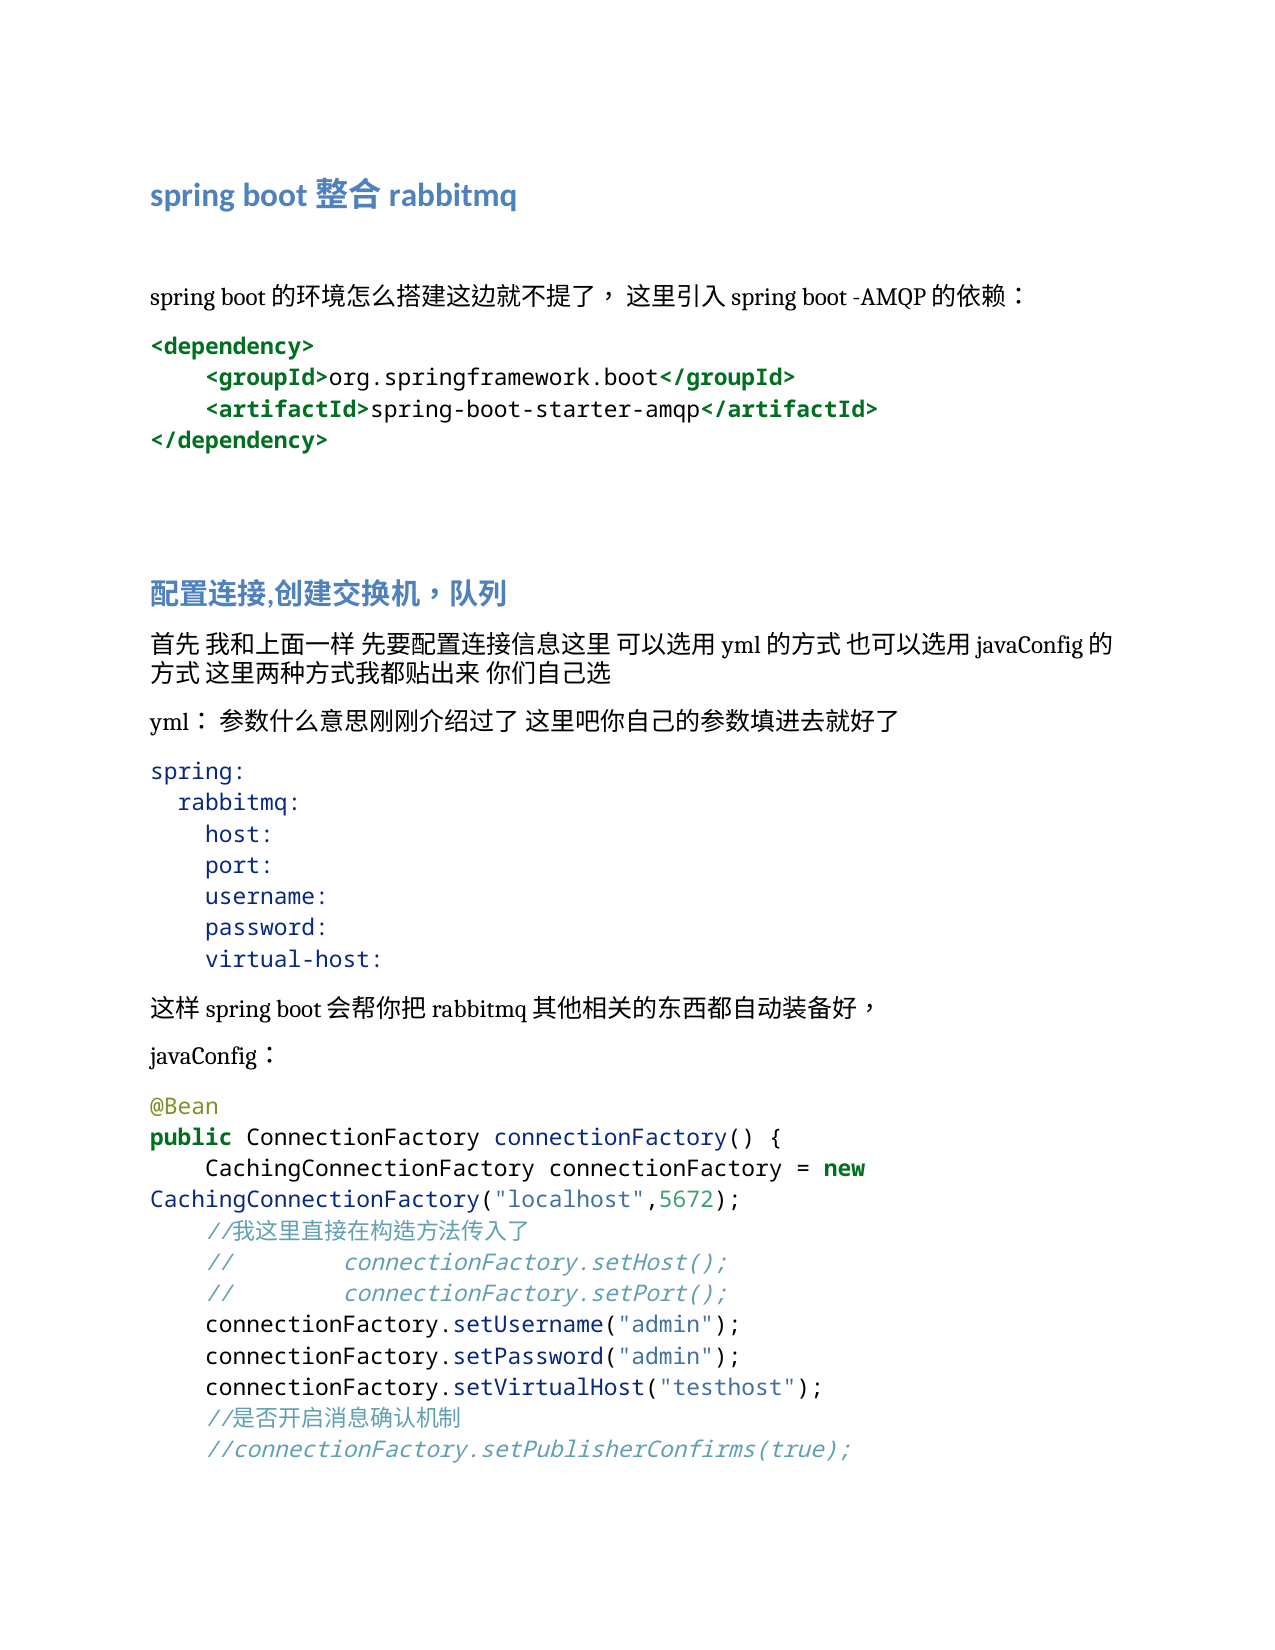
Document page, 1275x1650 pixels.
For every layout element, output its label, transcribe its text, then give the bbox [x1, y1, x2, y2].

text spring: rabbitmq: host: port: username: password: virtual-host: [150, 755, 1125, 974]
subtitle spring boot 整合rabbitmq [150, 171, 1125, 216]
subtitle 配置连接,创建交换机，队列 [150, 573, 1125, 613]
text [150, 1090, 1125, 1465]
text 首先 我和上面一样 先要配置连接信息这里 可以选用yml的方式 也可以选用javaConfig的方式 这里两种方式我都贴出来 你们自己选 [150, 631, 1125, 689]
text <dependency> <groupId>org.springframework.boot</groupId> <artifactId>spring-boot-starter-amqp</artifactId> </dependency> [150, 330, 1125, 455]
text yml： 参数什么意思刚刚介绍过了 这里吧你自己的参数填进去就好了 [150, 708, 1125, 736]
text javaConfig： [150, 1042, 1125, 1071]
text spring boot的环境怎么搭建这边就不提了， 这里引入spring boot -AMQP的依赖： [150, 282, 1125, 311]
text 这样 spring boot 会帮你把rabbitmq其他相关的东西都自动装备好， [150, 995, 1125, 1023]
